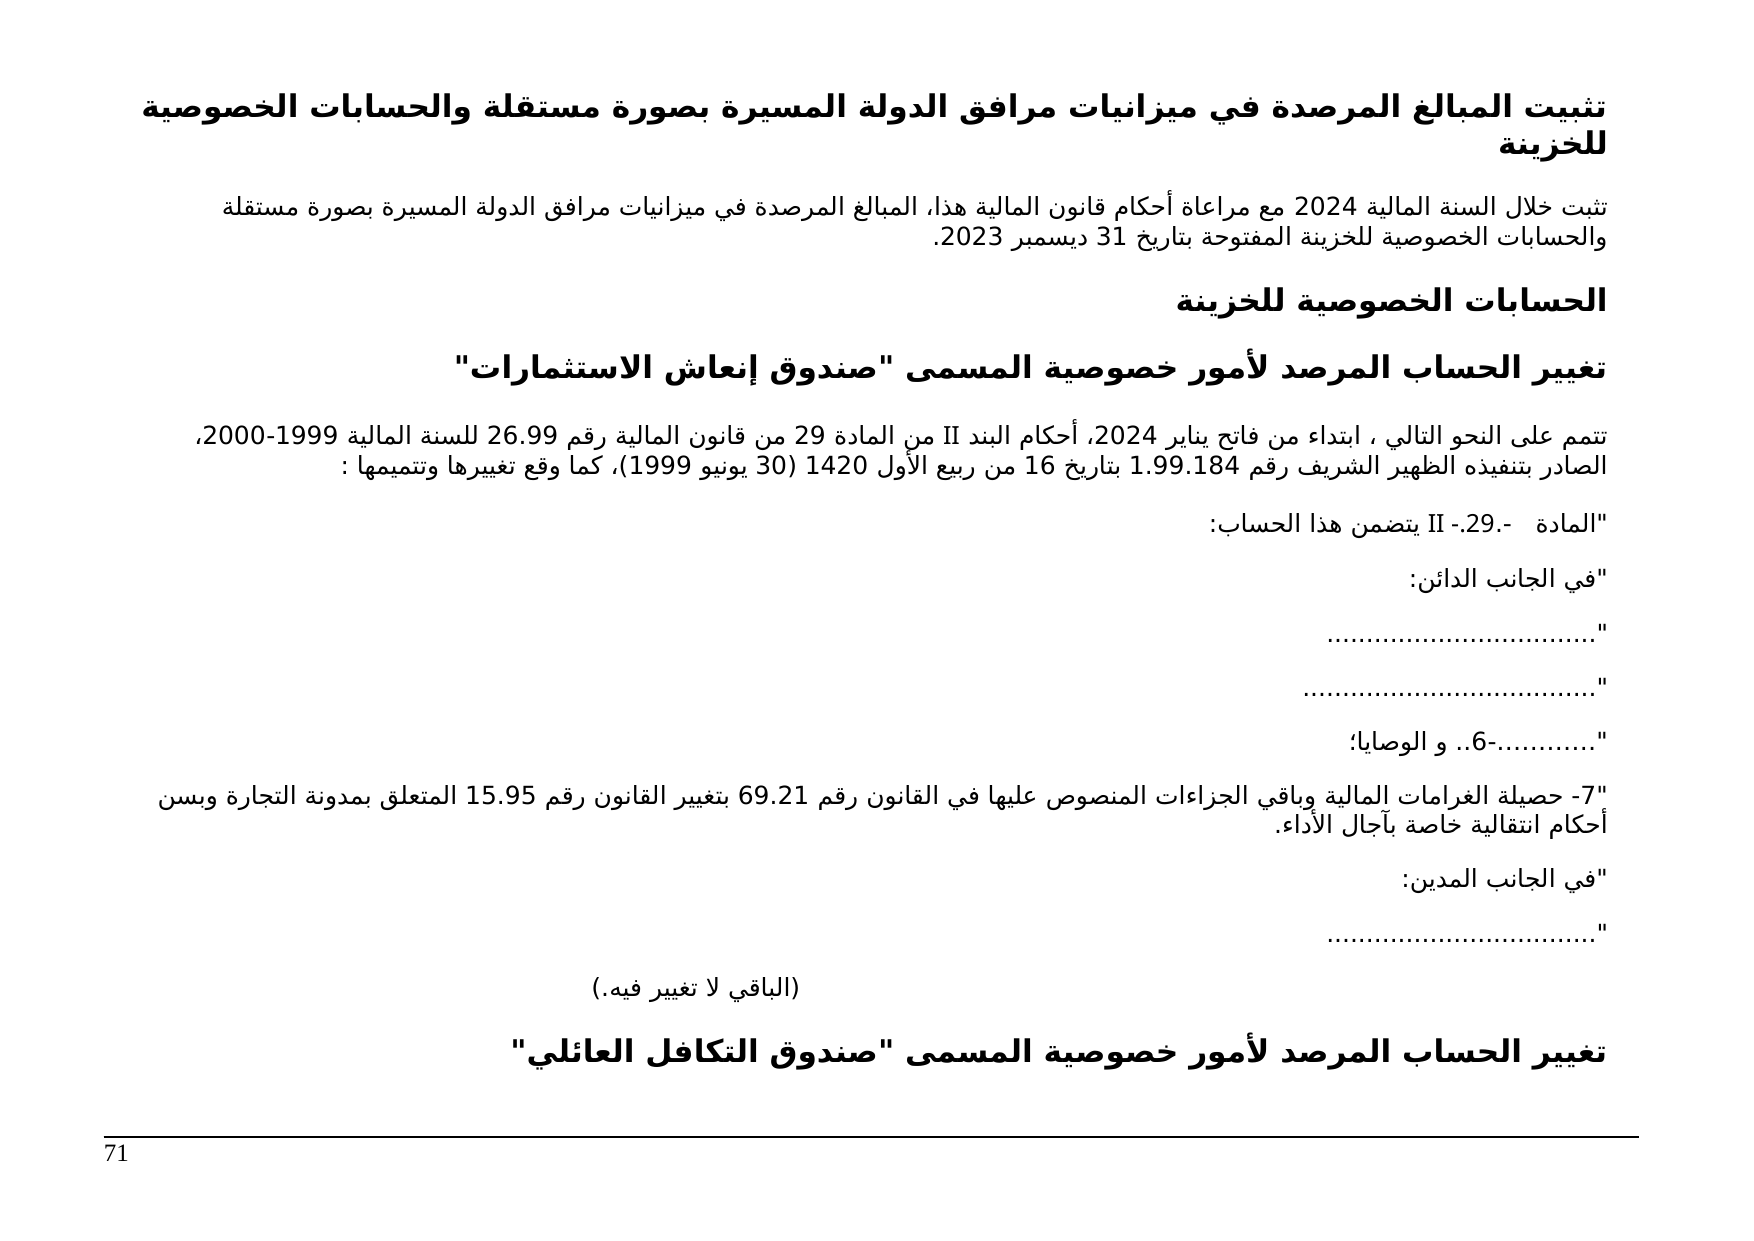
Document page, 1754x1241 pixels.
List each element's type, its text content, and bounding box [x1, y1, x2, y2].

text "المادة -.II -.29 يتضمن هذا الحساب: [135, 506, 1608, 540]
text "…………-6.. و الوصايا؛ [135, 727, 1608, 756]
text تتمم على النحو التالي ، ابتداء من فاتح يناير 2024، أحكام البند II من المادة 29 من قانون المالية رقم 26.99 للسنة المالية 1999-2000، الصادر بتنفيذه الظهير الشريف رقم 1.99.184 بتاريخ 16 من ربيع الأول 1420 (30 يونيو 1999)، كما وقع تغييرها وتتميمها : [135, 417, 1608, 481]
text ".................................. [135, 619, 1608, 648]
text "في الجانب المدين: [135, 865, 1608, 894]
text تثبيت المبالغ المرصدة في ميزانيات مرافق الدولة المسيرة بصورة مستقلة والحسابات الخصوصية للخزينة [135, 89, 1608, 161]
text ".................................. [135, 919, 1608, 948]
text "في الجانب الدائن: [135, 565, 1608, 594]
text (الباقي لا تغيير فيه.) [135, 973, 1608, 1002]
text تغيير الحساب المرصد لأمور خصوصية المسمى "صندوق إنعاش الاستثمارات" [135, 350, 1608, 386]
text تثبت خلال السنة المالية 2024 مع مراعاة أحكام قانون المالية هذا، المبالغ المرصدة في ميزانيات مرافق الدولة المسيرة بصورة مستقلة والحسابات الخصوصية للخزينة المفتوحة بتاريخ 31 ديسمبر 2023. [135, 193, 1608, 251]
text تغيير الحساب المرصد لأمور خصوصية المسمى "صندوق التكافل العائلي" [135, 1033, 1608, 1070]
text "..................................... [135, 673, 1608, 702]
text الحسابات الخصوصية للخزينة [135, 282, 1608, 318]
text "7- حصيلة الغرامات المالية وباقي الجزاءات المنصوص عليها في القانون رقم 69.21 بتغيير القانون رقم 15.95 المتعلق بمدونة التجارة وبسن أحكام انتقالية خاصة بآجال الأداء. [135, 781, 1608, 840]
